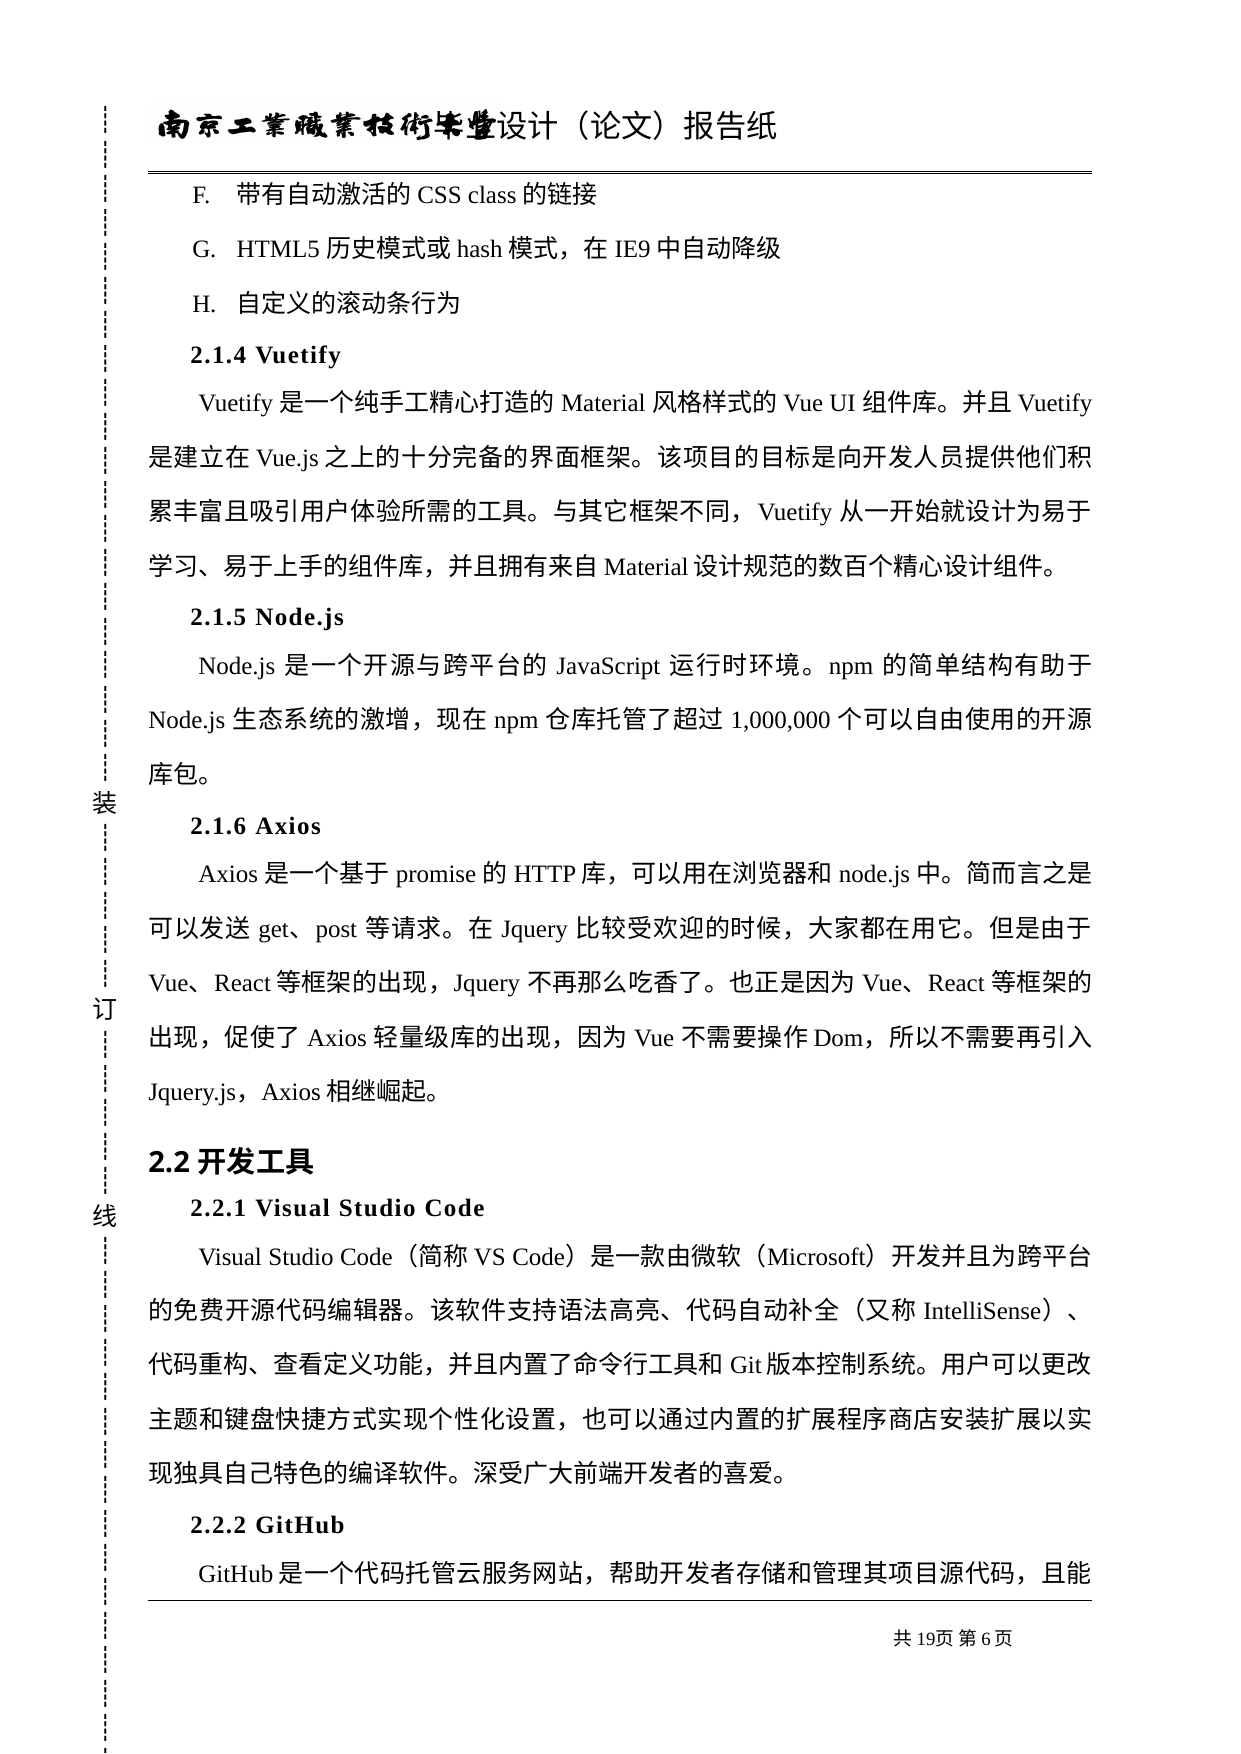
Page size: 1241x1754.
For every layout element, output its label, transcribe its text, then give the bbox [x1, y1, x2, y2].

subtitle GitHub [148, 1510, 1092, 1539]
subtitle Vuetify [148, 340, 1092, 368]
text Visual Studio Code（简称VS Code）是一款由微软（Microsoft）开发并且为跨平台的免费开源代码编辑器。该软件支持语法高亮、代码自动补全（又称IntelliSense）、代码重构、查看定义功能，并且内置了命令行工具和Git版本控制系统。用户可以更改主题和键盘快捷方式实现个性化设置，也可以通过内置的扩展程序商店安装扩展以实现独具自己特色的编译软件。深受广大前端开发者的喜爱。 [148, 1236, 1092, 1490]
text Node.js 是一个开源与跨平台的 JavaScript 运行时环境。npm 的简单结构有助于 Node.js 生态系统的激增，现在 npm 仓库托管了超过 1,000,000 个可以自由使用的开源库包。 [148, 646, 1092, 791]
subtitle Axios [148, 811, 1092, 839]
subtitle Visual Studio Code [148, 1193, 1092, 1222]
text Axios 是一个基于 promise 的 HTTP 库，可以用在浏览器和 node.js 中。简而言之是可以发送 get、post 等请求。在 Jquery 比较受欢迎的时候，大家都在用它。但是由于Vue、React等框架的出现，Jquery 不再那么吃香了。也正是因为 Vue、React 等框架的出现，促使了 Axios 轻量级库的出现，因为 Vue 不需要操作Dom，所以不需要再引入 Jquery.js，Axios相继崛起。 [148, 854, 1092, 1108]
subtitle Node.js [148, 602, 1092, 631]
list 带有自动激活的 CSS class 的链接 [192, 174, 1092, 211]
subtitle 开发工具 [148, 1138, 1092, 1181]
list 自定义的滚动条行为 [192, 283, 1092, 319]
text GitHub是一个代码托管云服务网站，帮助开发者存储和管理其项目源代码，且能够追踪、记录并控制用户对其代码的修改。对于团队开发十分便捷。 [148, 1553, 1092, 1589]
text Vuetify 是一个纯手工精心打造的 Material 风格样式的 Vue UI 组件库。并且Vuetify 是建立在Vue.js之上的十分完备的界面框架。该项目的目标是向开发人员提供他们积累丰富且吸引用户体验所需的工具。与其它框架不同，Vuetify 从一开始就设计为易于学习、易于上手的组件库，并且拥有来自 Material设计规范的数百个精心设计组件。 [148, 383, 1092, 582]
picture [147, 101, 507, 146]
list HTML5 历史模式或 hash 模式，在 IE9 中自动降级 [192, 229, 1092, 265]
